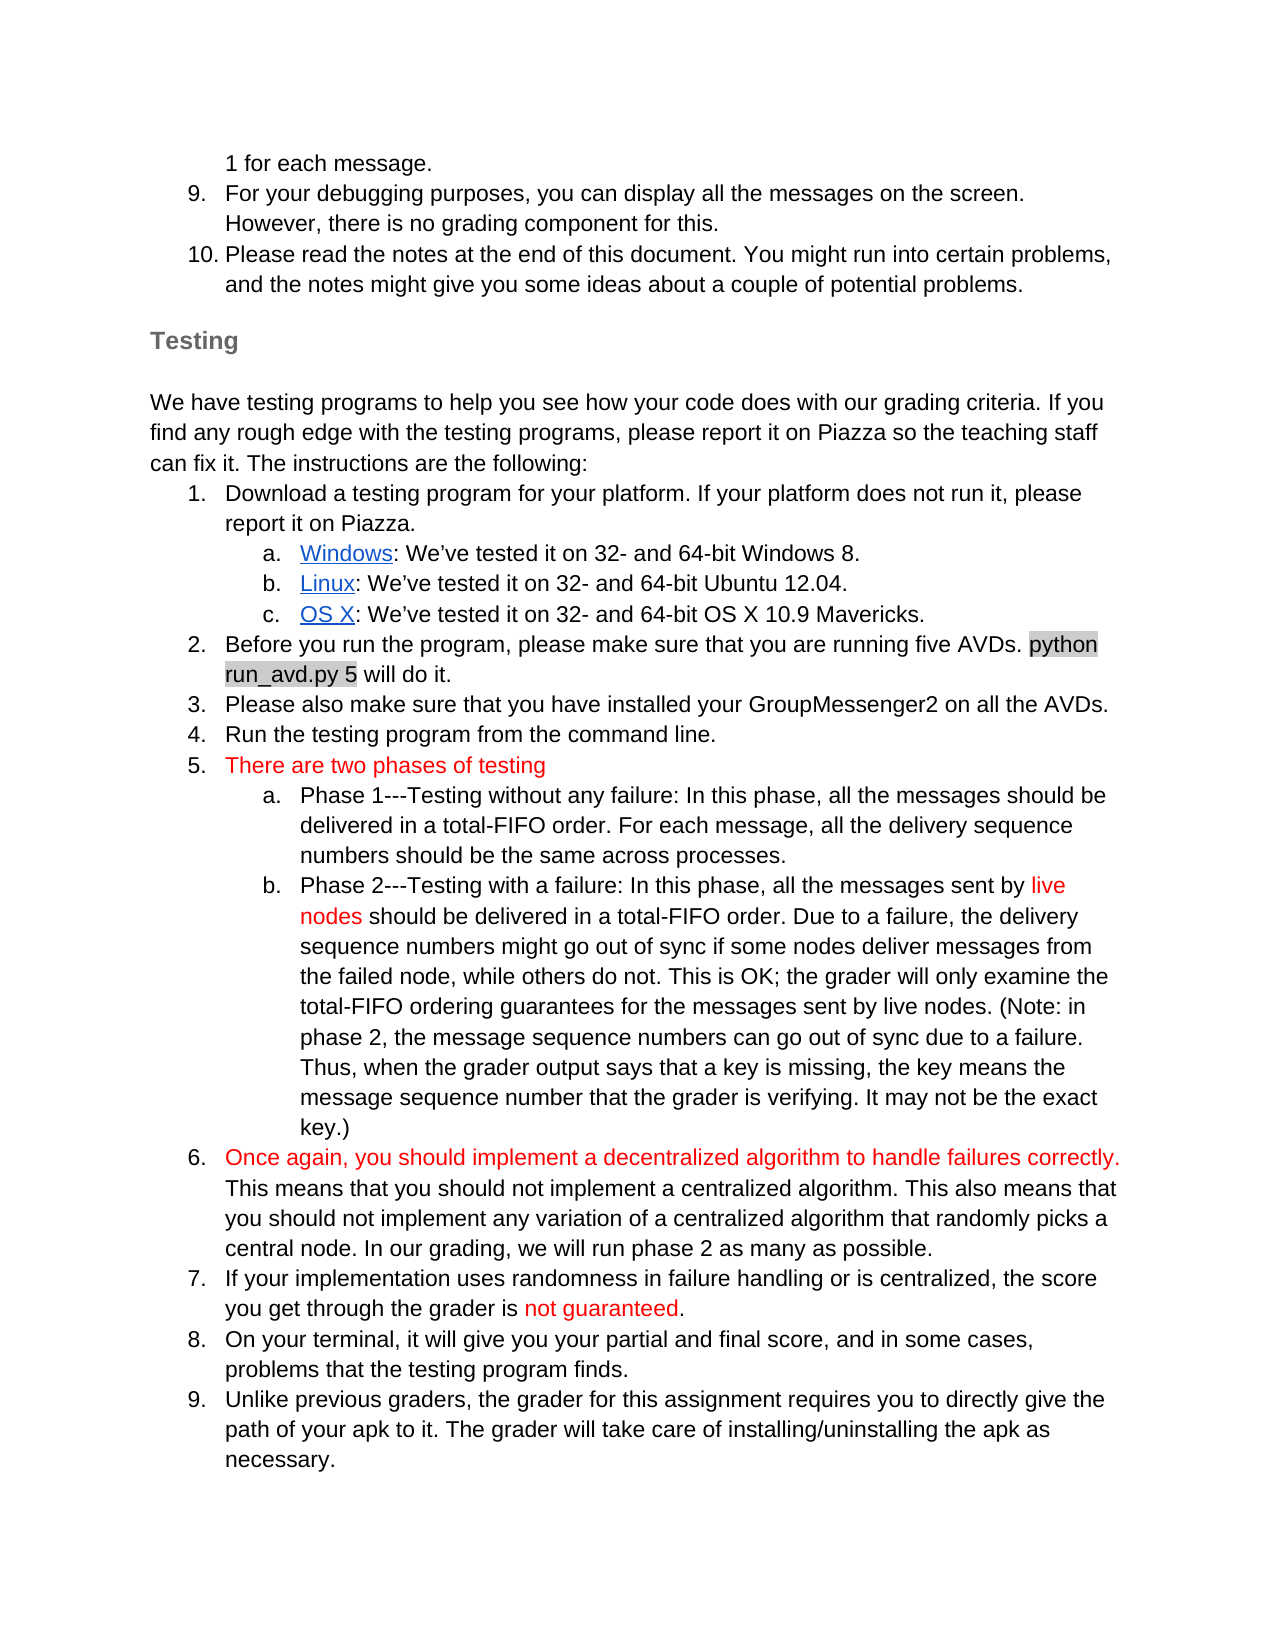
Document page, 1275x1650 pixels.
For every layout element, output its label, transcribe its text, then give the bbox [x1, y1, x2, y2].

list Phase 1---Testing without any failure: In this phase, all the messages should be delivered in a total-FIFO order. For each message, all the delivery sequence numbers should be the same across processes. [262, 782, 1125, 869]
list Before you run the program, please make sure that you are running five AVDs. python run_avd.py 5 will do it. [187, 631, 1125, 687]
list Unlike previous graders, the grader for this assignment requires you to directly give the path of your apk to it. The grader will take care of installing/uninstalling the apk as necessary. [187, 1386, 1125, 1473]
list Once again, you should implement a decentralized algorithm to handle failures correctly. This means that you should not implement a centralized algorithm. This also means that you should not implement any variation of a centralized algorithm that randomly picks a central node. In our grading, we will run phase 2 as many as possible. [187, 1144, 1125, 1261]
text We have testing programs to help you see how your code does with our grading criteria. If you find any rough edge with the testing programs, please report it on Piazza so the teaching staff can fix it. The instructions are the following: [150, 389, 1125, 476]
list If your implementation uses randomness in failure handling or is centralized, the score you get through the grader is not guaranteed. [187, 1265, 1125, 1322]
list Run the testing program from the command line. [187, 721, 1125, 748]
subtitle Testing [150, 326, 1125, 355]
list Please also make sure that you have installed your GroupMessenger2 on all the AVDs. [187, 691, 1125, 718]
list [187, 150, 1125, 176]
list Linux: We’ve tested it on 32- and 64-bit Ubuntu 12.04. [262, 570, 1125, 597]
list Please read the notes at the end of this document. You might run into certain problems, and the notes might give you some ideas about a couple of potential problems. [187, 241, 1125, 297]
list For your debugging purposes, you can display all the messages on the screen. However, there is no grading component for this. [187, 180, 1125, 237]
list On your terminal, it will give you your partial and final score, and in some cases, problems that the testing program finds. [187, 1326, 1125, 1382]
list There are two phases of testing [187, 752, 1125, 778]
list Windows: We’ve tested it on 32- and 64-bit Windows 8. [262, 540, 1125, 567]
list Download a testing program for your platform. If your platform does not run it, please report it on Piazza. [187, 480, 1125, 536]
list Phase 2---Testing with a failure: In this phase, all the messages sent by live nodes should be delivered in a total-FIFO order. Due to a failure, the delivery sequence numbers might go out of sync if some nodes deliver messages from the failed node, while others do not. This is OK; the grader will only examine the total-FIFO ordering guarantees for the messages sent by live nodes. (Note: in phase 2, the message sequence numbers can go out of sync due to a failure. Thus, when the grader output says that a key is missing, the key means the message sequence number that the grader is verifying. It may not be the exact key.) [262, 872, 1125, 1141]
list OS X: We’ve tested it on 32- and 64-bit OS X 10.9 Mavericks. [262, 601, 1125, 627]
